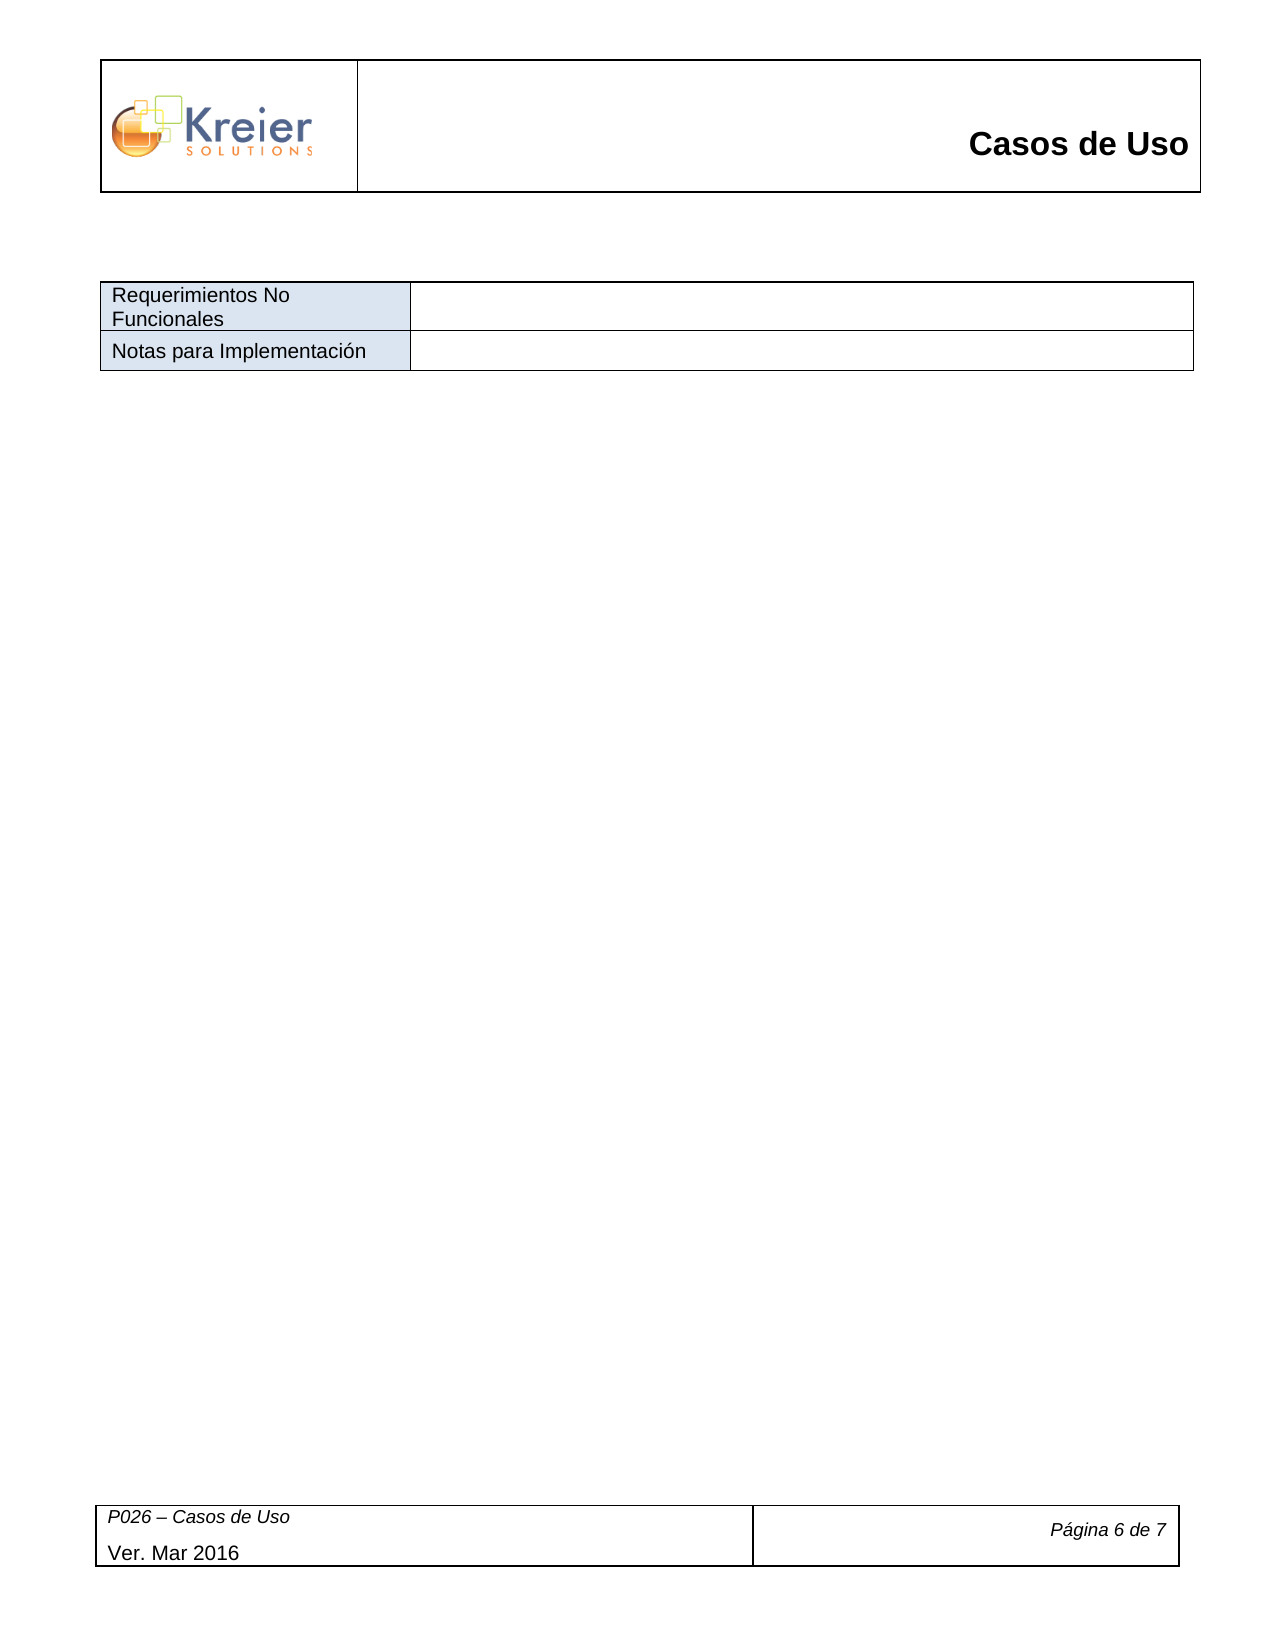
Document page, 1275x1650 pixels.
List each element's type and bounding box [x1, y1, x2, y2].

picture [112, 60, 312, 192]
table_cell [101, 331, 410, 370]
table_header [411, 283, 1193, 330]
table_cell [411, 331, 1193, 370]
